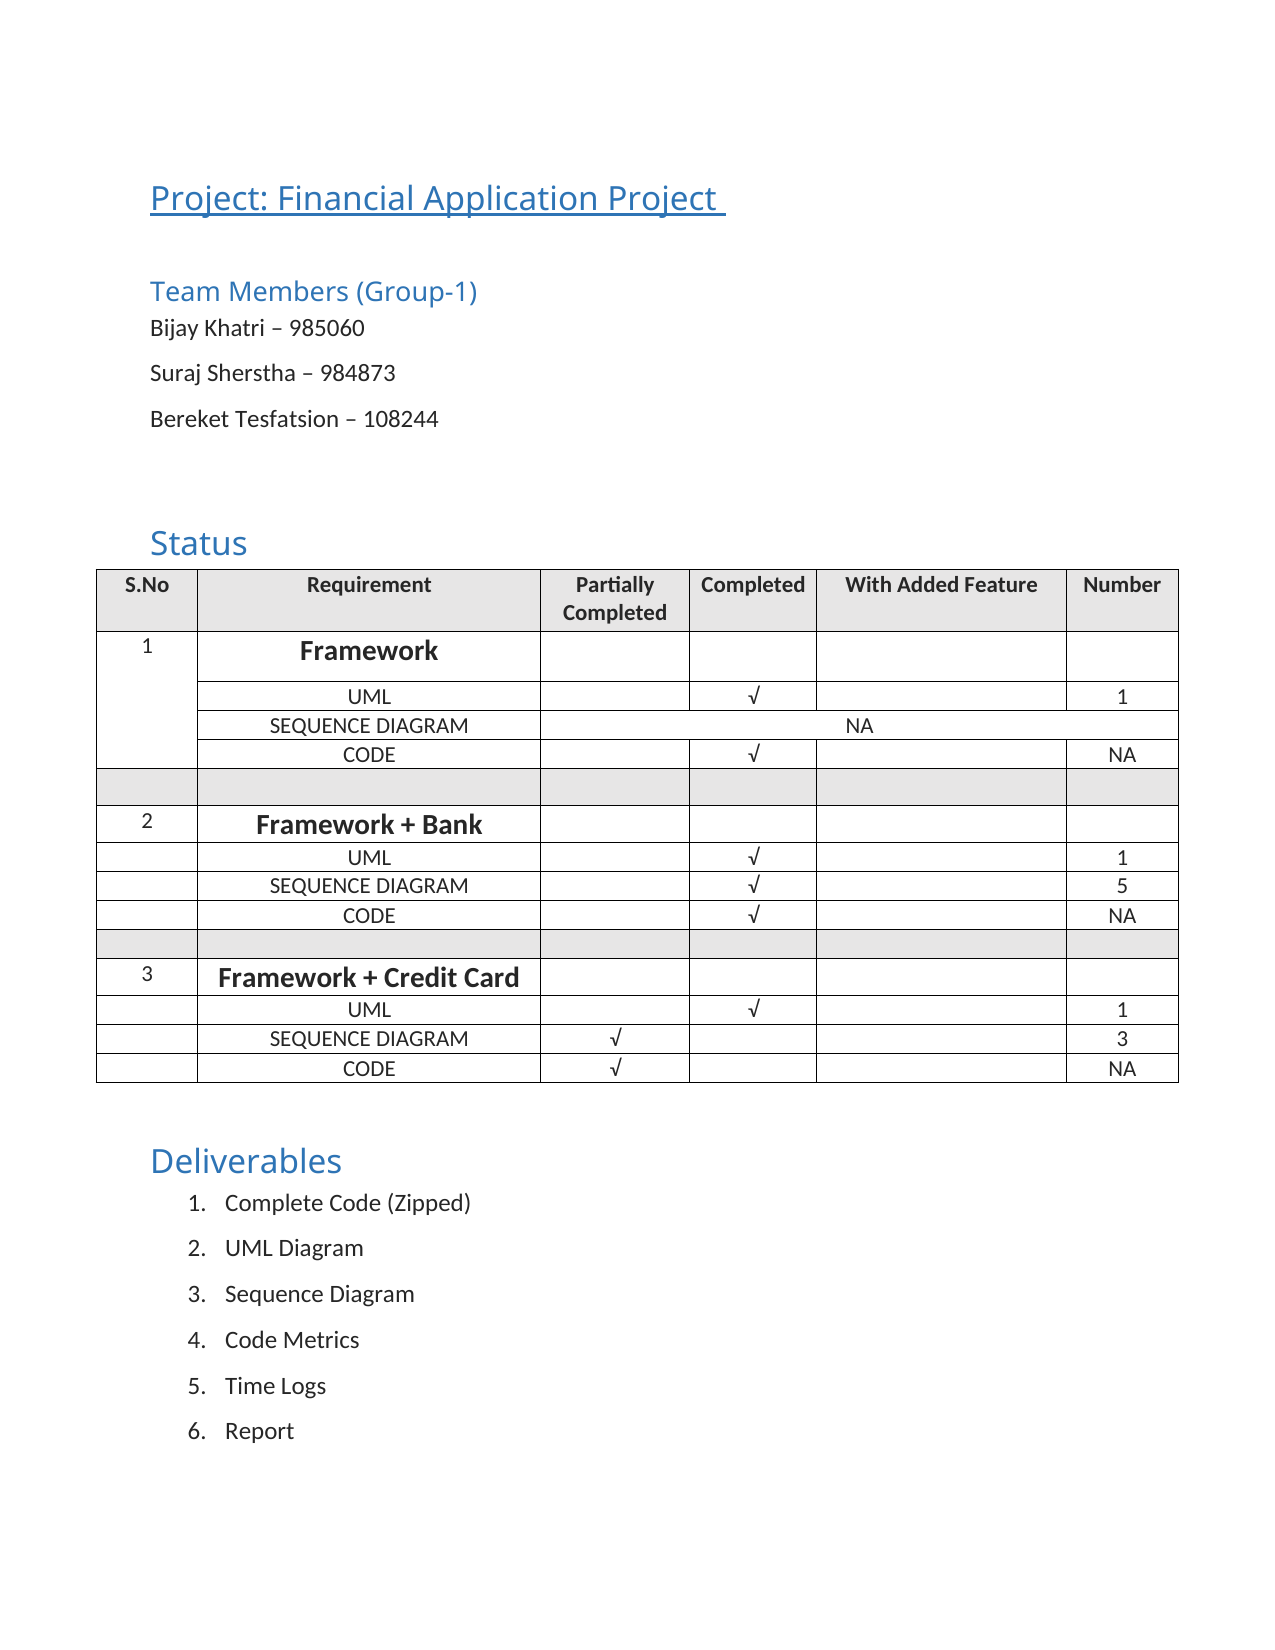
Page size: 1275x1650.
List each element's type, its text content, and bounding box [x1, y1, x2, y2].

table_cell [817, 632, 1066, 681]
table_cell √ [690, 996, 816, 1023]
subtitle Project: Financial Application Project [150, 175, 1125, 220]
table_cell [690, 632, 816, 681]
table_cell NA [1067, 1054, 1178, 1082]
table_cell [690, 959, 816, 994]
table_cell [817, 996, 1066, 1023]
table_cell [97, 901, 197, 929]
list Sequence Diagram [187, 1278, 1125, 1309]
table_header Completed [690, 570, 816, 631]
table_cell [97, 1054, 197, 1082]
table_cell [541, 740, 689, 768]
table_cell [690, 930, 816, 958]
table_cell 1 [97, 632, 197, 768]
text Bereket Tesfatsion – 108244 [150, 403, 1125, 434]
table_cell [198, 930, 540, 958]
table_cell [817, 682, 1066, 710]
table_cell [817, 769, 1066, 805]
table_cell [198, 769, 540, 805]
table_cell Framework [198, 632, 540, 681]
table_cell CODE [198, 1054, 540, 1082]
table_cell [1067, 959, 1178, 994]
table_cell 1 [1067, 682, 1178, 710]
text Bijay Khatri – 985060 [150, 312, 1125, 342]
table_cell NA [541, 711, 1178, 739]
table_cell [541, 872, 689, 900]
table_cell [541, 806, 689, 842]
subtitle Deliverables [150, 1138, 1125, 1183]
table_cell [97, 996, 197, 1023]
table_cell [1067, 930, 1178, 958]
table_cell √ [690, 740, 816, 768]
table_cell [97, 843, 197, 871]
table_cell UML [198, 843, 540, 871]
table_cell 2 [97, 806, 197, 842]
table_cell [541, 632, 689, 681]
table_header Number [1067, 570, 1178, 631]
table_cell Framework + Bank [198, 806, 540, 842]
table_cell [1067, 632, 1178, 681]
table_cell 3 [1067, 1025, 1178, 1053]
table_cell √ [690, 843, 816, 871]
table_cell [97, 769, 197, 805]
table_cell [541, 901, 689, 929]
table_cell [817, 740, 1066, 768]
table_cell [817, 1054, 1066, 1082]
table_cell [817, 806, 1066, 842]
table_cell [97, 930, 197, 958]
table_cell [1067, 806, 1178, 842]
subtitle Status [150, 520, 1125, 565]
list Complete Code (Zipped) [187, 1187, 1125, 1217]
table_cell [1067, 769, 1178, 805]
table_cell CODE [198, 901, 540, 929]
table_cell [817, 872, 1066, 900]
table_cell 3 [97, 959, 197, 994]
table_cell √ [541, 1025, 689, 1053]
table_cell UML [198, 996, 540, 1023]
table_cell 5 [1067, 872, 1178, 900]
list Code Metrics [187, 1324, 1125, 1354]
table_cell [690, 806, 816, 842]
table_cell [817, 1025, 1066, 1053]
table_cell Framework + Credit Card [198, 959, 540, 994]
table_cell SEQUENCE DIAGRAM [198, 1025, 540, 1053]
table_cell [817, 901, 1066, 929]
table_cell NA [1067, 740, 1178, 768]
table_cell [541, 843, 689, 871]
table_cell [541, 959, 689, 994]
table_cell [817, 959, 1066, 994]
table_header Partially Completed [541, 570, 689, 631]
table_cell SEQUENCE DIAGRAM [198, 872, 540, 900]
table_cell NA [1067, 901, 1178, 929]
table_cell √ [690, 682, 816, 710]
table_cell [541, 930, 689, 958]
table_cell [541, 996, 689, 1023]
table_cell [541, 769, 689, 805]
table_cell √ [690, 872, 816, 900]
table_cell [690, 769, 816, 805]
table_cell CODE [198, 740, 540, 768]
table_header With Added Feature [817, 570, 1066, 631]
table_cell UML [198, 682, 540, 710]
table_cell [690, 1025, 816, 1053]
table_cell [690, 1054, 816, 1082]
table_header S.No [97, 570, 197, 631]
text Suraj Sherstha – 984873 [150, 358, 1125, 388]
table_cell 1 [1067, 843, 1178, 871]
list Time Logs [187, 1370, 1125, 1400]
table_cell √ [541, 1054, 689, 1082]
table_cell [817, 843, 1066, 871]
table_cell [97, 872, 197, 900]
table_cell [97, 1025, 197, 1053]
table_header Requirement [198, 570, 540, 631]
list Report [187, 1416, 1125, 1446]
table_cell [817, 930, 1066, 958]
table_cell SEQUENCE DIAGRAM [198, 711, 540, 739]
subtitle Team Members (Group-1) [150, 272, 1125, 309]
list UML Diagram [187, 1233, 1125, 1263]
table_cell √ [690, 901, 816, 929]
table_cell [541, 682, 689, 710]
table_cell 1 [1067, 996, 1178, 1023]
